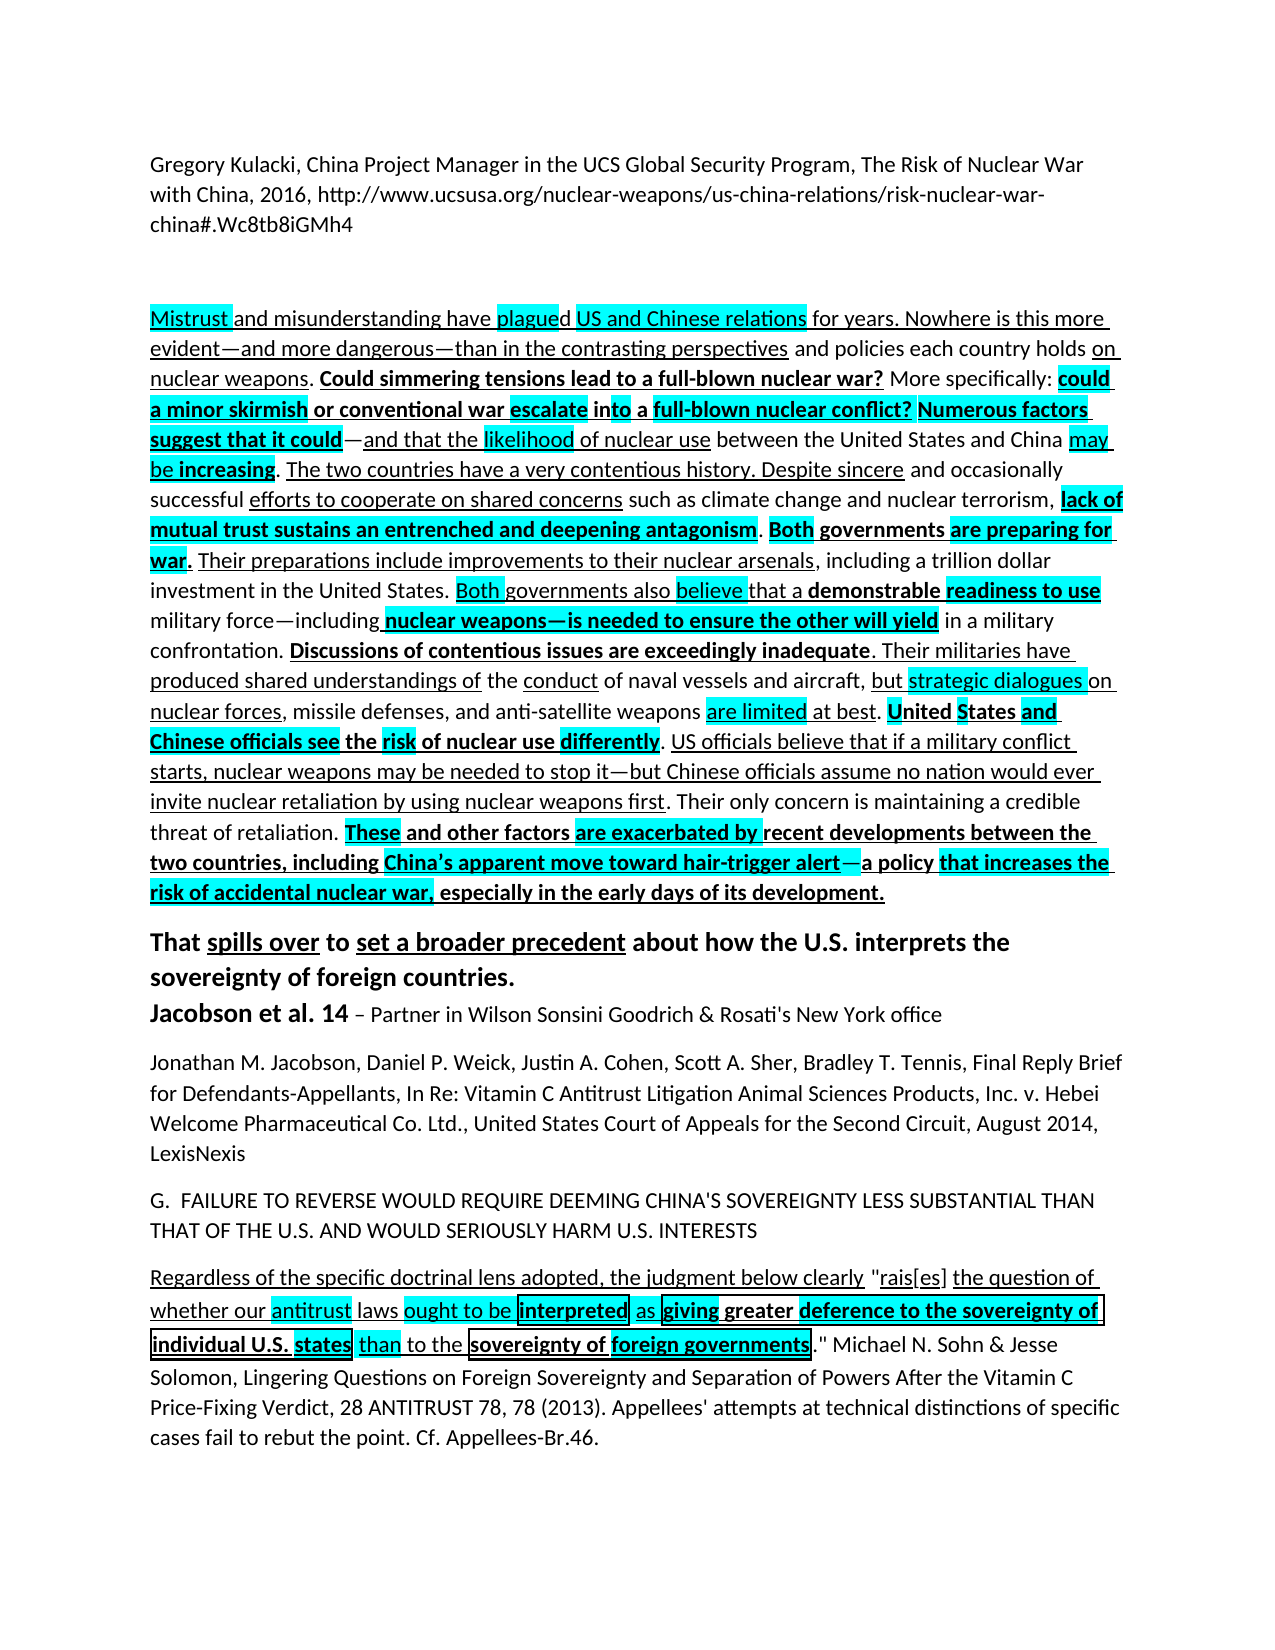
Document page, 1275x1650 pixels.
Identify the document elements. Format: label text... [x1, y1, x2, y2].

text Jonathan M. Jacobson, Daniel P. Weick, Justin A. Cohen, Scott A. Sher, Bradley T. Tennis, Final Reply Brief for Defendants-Appellants, In Re: Vitamin C Antitrust Litigation Animal Sciences Products, Inc. v. Hebei Welcome Pharmaceutical Co. Ltd., United States Court of Appeals for the Second Circuit, August 2014, LexisNexis [150, 1048, 1125, 1167]
text Mistrust and misunderstanding have plagued US and Chinese relations for years. Nowhere is this more evident—and more dangerous—than in the contrasting perspectives and policies each country holds on nuclear weapons. Could simmering tensions lead to a full-blown nuclear war? More specifically: could a minor skirmish or conventional war escalate into a full-blown nuclear conflict? Numerous factors suggest that it could—and that the likelihood of nuclear use between the United States and China may be increasing. The two countries have a very contentious history. Despite sincere and occasionally successful efforts to cooperate on shared concerns such as climate change and nuclear terrorism, lack of mutual trust sustains an entrenched and deepening antagonism. Both governments are preparing for war. Their preparations include improvements to their nuclear arsenals, including a trillion dollar investment in the United States. Both governments also believe that a demonstrable readiness to use military force­—including nuclear weapons—is needed to ensure the other will yield in a military confrontation. Discussions of contentious issues are exceedingly inadequate. Their militaries have produced shared understandings of the conduct of naval vessels and aircraft, but strategic dialogues on nuclear forces, missile defenses, and anti-satellite weapons are limited at best. United States and Chinese officials see the risk of nuclear use differently. US officials believe that if a military conflict starts, nuclear weapons may be needed to stop it—but Chinese officials assume no nation would ever invite nuclear retaliation by using nuclear weapons first. Their only concern is maintaining a credible threat of retaliation. These and other factors are exacerbated by recent developments between the two countries, including China’s apparent move toward hair-trigger alert—a policy that increases the risk of accidental nuclear war, especially in the early days of its development. [150, 304, 1125, 906]
text Jacobson et al. 14 – Partner in Wilson Sonsini Goodrich & Rosati's New York office [150, 996, 1125, 1029]
text Gregory Kulacki, China Project Manager in the UCS Global Security Program, The Risk of Nuclear War with China, 2016, http://www.ucsusa.org/nuclear-weapons/us-china-relations/risk-nuclear-war-china#.Wc8tb8iGMh4 [150, 150, 1125, 238]
text G. FAILURE TO REVERSE WOULD REQUIRE DEEMING CHINA'S SOVEREIGNTY LESS SUBSTANTIAL THAN THAT OF THE U.S. AND WOULD SERIOUSLY HARM U.S. INTERESTS [150, 1186, 1125, 1244]
text Regardless of the specific doctrinal lens adopted, the judgment below clearly "rais[es] the question of whether our antitrust laws ought to be interpreted as giving greater deference to the sovereignty of individual U.S. states than to the sovereignty of foreign governments." Michael N. Sohn & Jesse Solomon, Lingering Questions on Foreign Sovereignty and Separation of Powers After the Vitamin C Price-Fixing Verdict, 28 ANTITRUST 78, 78 (2013). Appellees' attempts at technical distinctions of specific cases fail to rebut the point. Cf. Appellees-Br.46. [150, 1263, 1125, 1451]
subtitle That spills over to set a broader precedent about how the U.S. interprets the sovereignty of foreign countries. [150, 925, 1125, 994]
